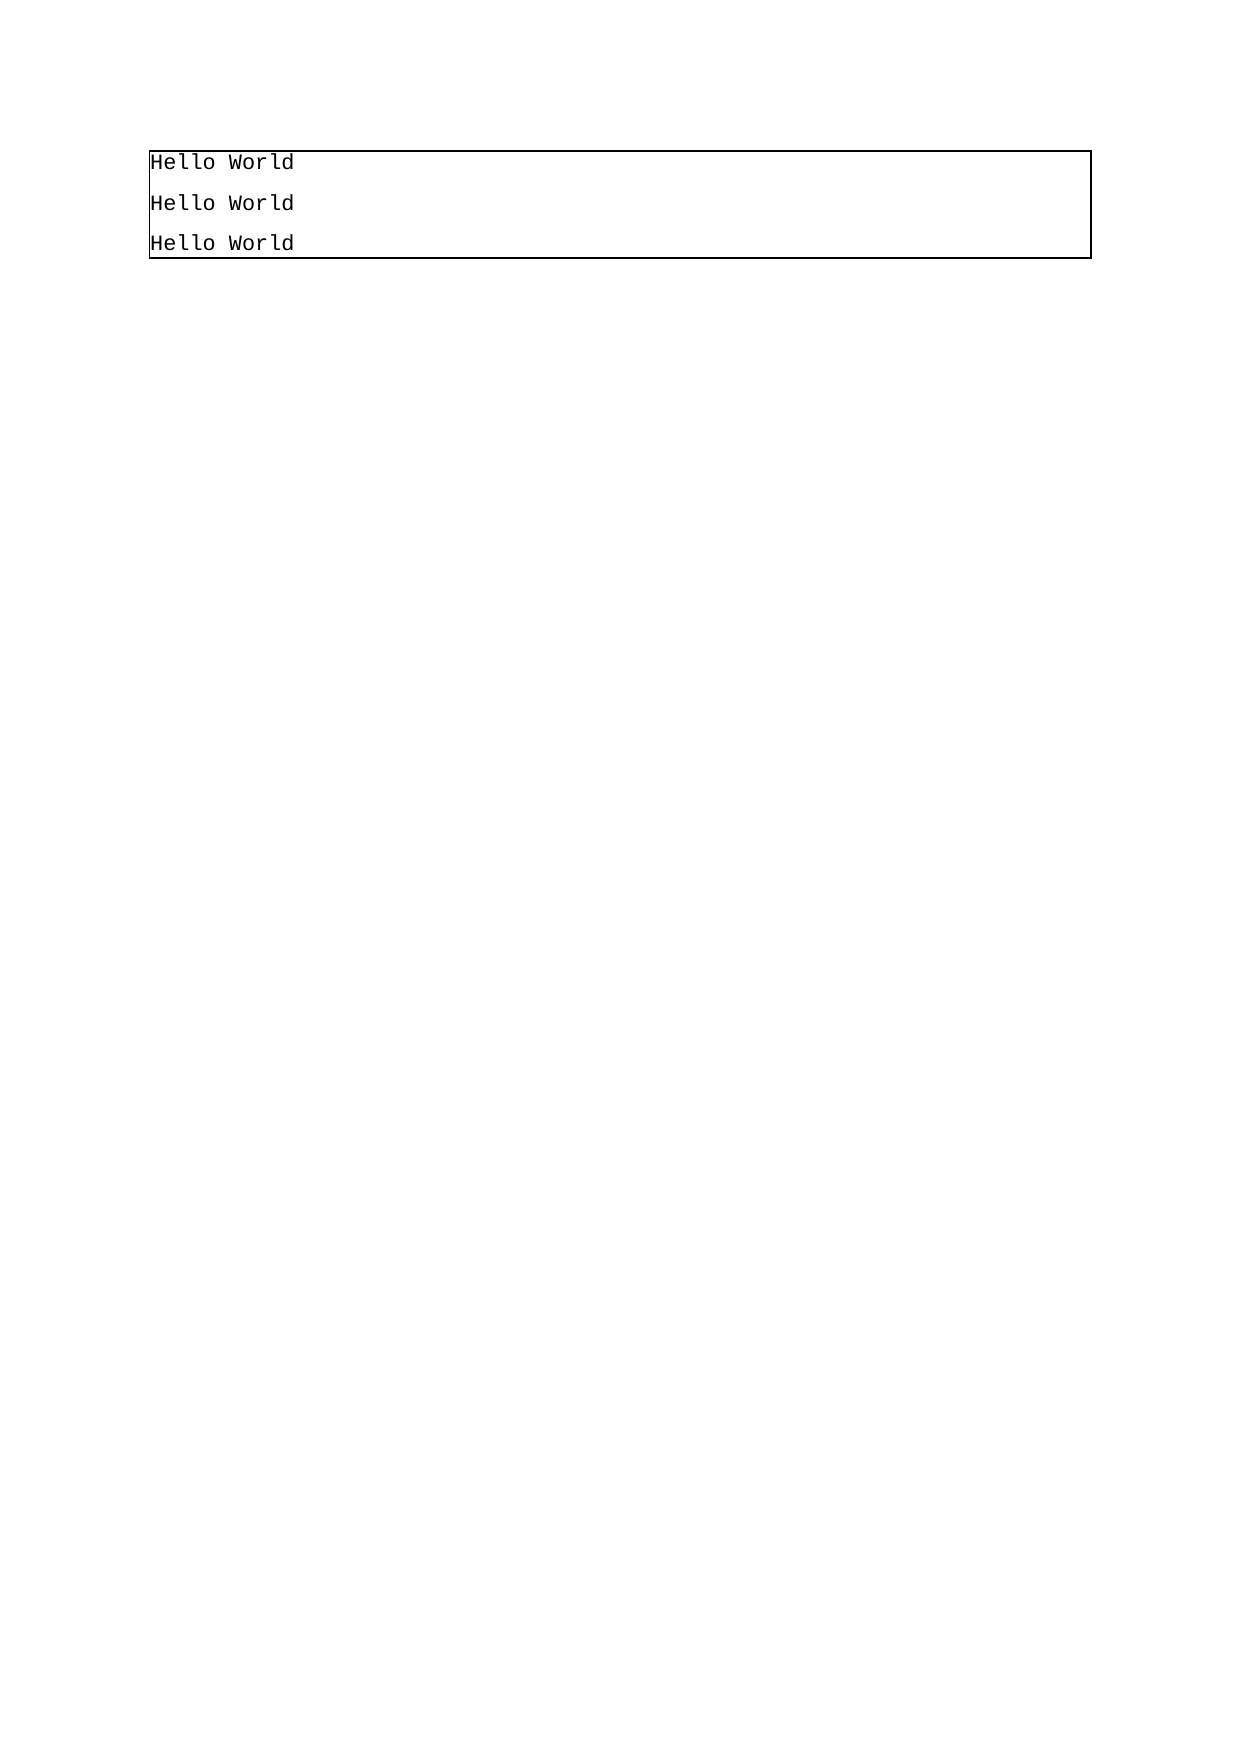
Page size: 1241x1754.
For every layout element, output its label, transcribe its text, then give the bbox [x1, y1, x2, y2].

text Hello World [150, 231, 1090, 257]
text Hello World [150, 152, 1090, 176]
text Hello World [150, 190, 1090, 217]
